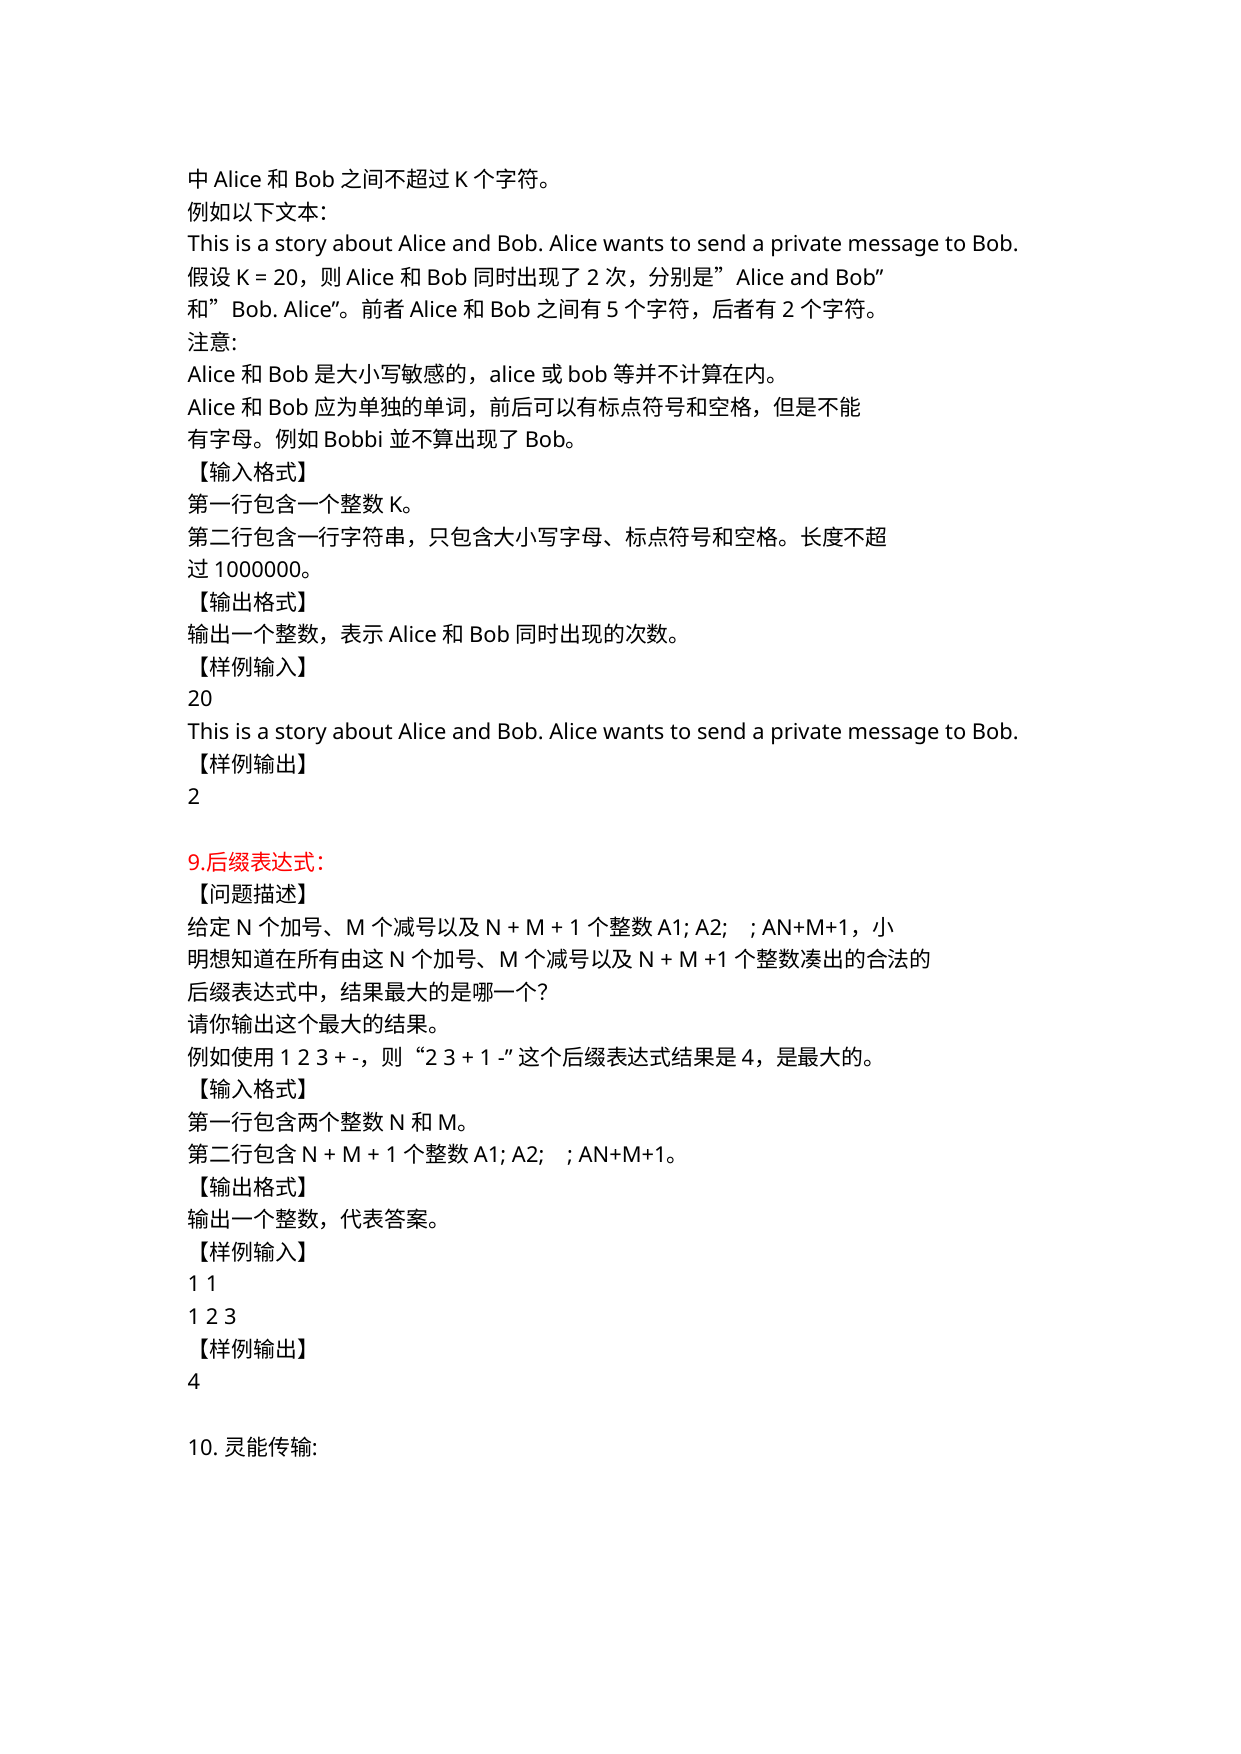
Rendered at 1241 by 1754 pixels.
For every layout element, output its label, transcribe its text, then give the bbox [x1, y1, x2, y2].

text 【样例输出】 [187, 1332, 1053, 1364]
text 4 [187, 1364, 1053, 1397]
text 第二行包含一行字符串，只包含大小写字母、标点符号和空格。长度不超 [187, 519, 1053, 552]
text 【问题描述】 [187, 877, 1053, 909]
text Alice 和Bob 是大小写敏感的，alice 或bob 等并不计算在内。 [187, 357, 1053, 389]
text 输出一个整数，代表答案。 [187, 1202, 1053, 1234]
text 第一行包含两个整数N 和M。 [187, 1104, 1053, 1137]
text 第二行包含N + M + 1 个整数A1; A2; ; AN+M+1。 [187, 1137, 1053, 1169]
text 输出一个整数，表示Alice 和Bob 同时出现的次数。 [187, 617, 1053, 649]
text This is a story about Alice and Bob. Alice wants to send a private message to Bob. [187, 227, 1053, 259]
text 给定N 个加号、M 个减号以及N + M + 1 个整数A1; A2; ; AN+M+1，小 [187, 909, 1053, 942]
text 有字母。例如Bobbi 並不算出现了Bob。 [187, 422, 1053, 454]
text 过1000000。 [187, 552, 1053, 584]
text 【输出格式】 [187, 1169, 1053, 1202]
text 1 1 [187, 1267, 1053, 1299]
text 明想知道在所有由这N 个加号、M 个减号以及N + M +1 个整数凑出的合法的 [187, 942, 1053, 974]
text 例如以下文本： [187, 194, 1053, 227]
text 【输入格式】 [187, 454, 1053, 487]
text 注意: [187, 324, 1053, 357]
text 2 [187, 779, 1053, 812]
text 【样例输入】 [187, 649, 1053, 682]
text 中Alice 和Bob 之间不超过K 个字符。 [187, 162, 1053, 194]
text 后缀表达式中，结果最大的是哪一个？ [187, 974, 1053, 1007]
text 第一行包含一个整数K。 [187, 487, 1053, 519]
text 请你输出这个最大的结果。 [187, 1007, 1053, 1039]
text 【样例输入】 [187, 1234, 1053, 1267]
text 【输出格式】 [187, 584, 1053, 617]
text 例如使用1 2 3 + -，则“2 3 + 1 -” 这个后缀表达式结果是4，是最大的。 [187, 1039, 1053, 1072]
text Alice 和Bob 应为单独的单词，前后可以有标点符号和空格，但是不能 [187, 389, 1053, 422]
text This is a story about Alice and Bob. Alice wants to send a private message to Bob. [187, 714, 1053, 747]
text 【输入格式】 [187, 1072, 1053, 1104]
text 和”Bob. Alice”。前者Alice 和Bob 之间有5 个字符，后者有2 个字符。 [187, 292, 1053, 324]
text 10. 灵能传输: [187, 1429, 1053, 1462]
text 9.后缀表达式： [187, 844, 1053, 877]
text 【样例输出】 [187, 747, 1053, 779]
text 20 [187, 682, 1053, 714]
text 假设K = 20，则Alice 和Bob 同时出现了2 次，分别是”Alice and Bob” [187, 259, 1053, 292]
text 1 2 3 [187, 1299, 1053, 1332]
